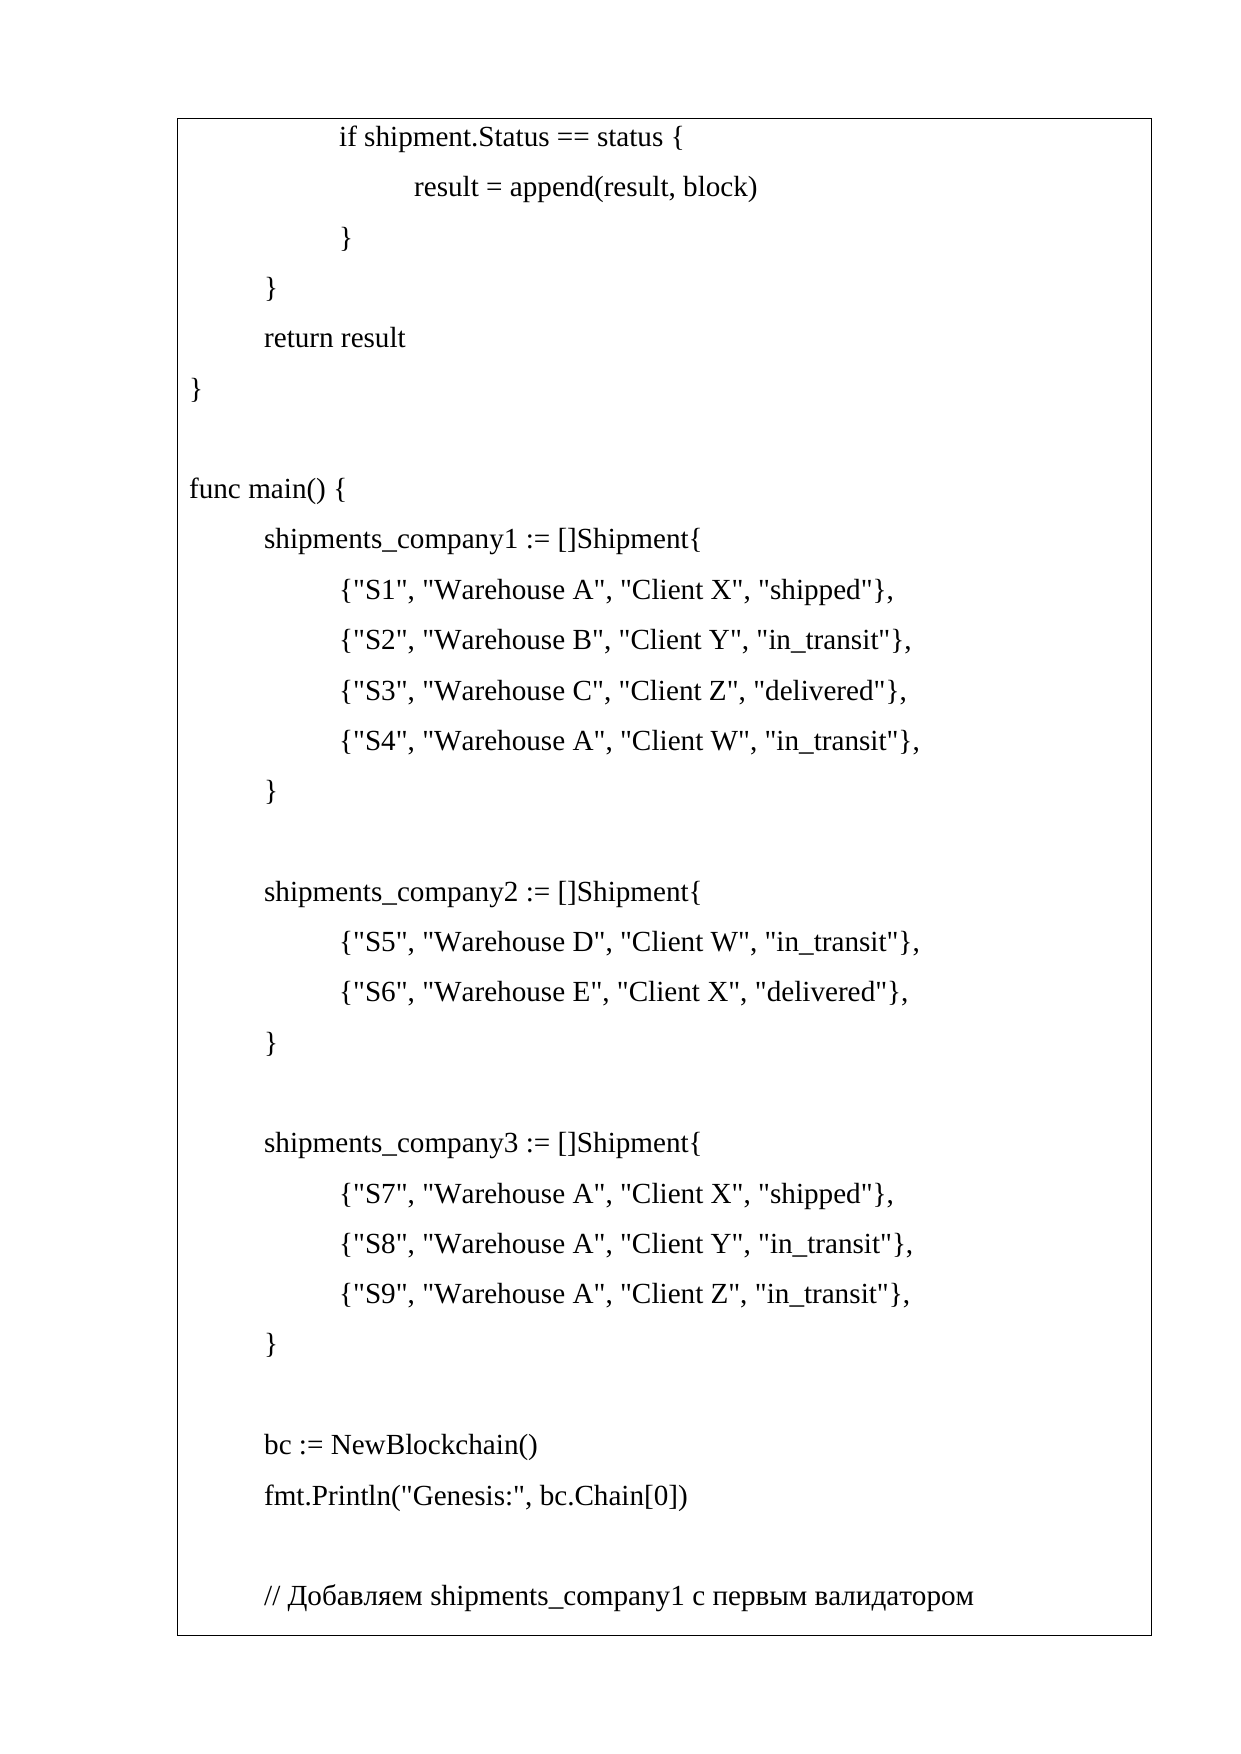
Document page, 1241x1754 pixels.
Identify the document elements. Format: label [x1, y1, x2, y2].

table_header [178, 119, 1151, 1635]
